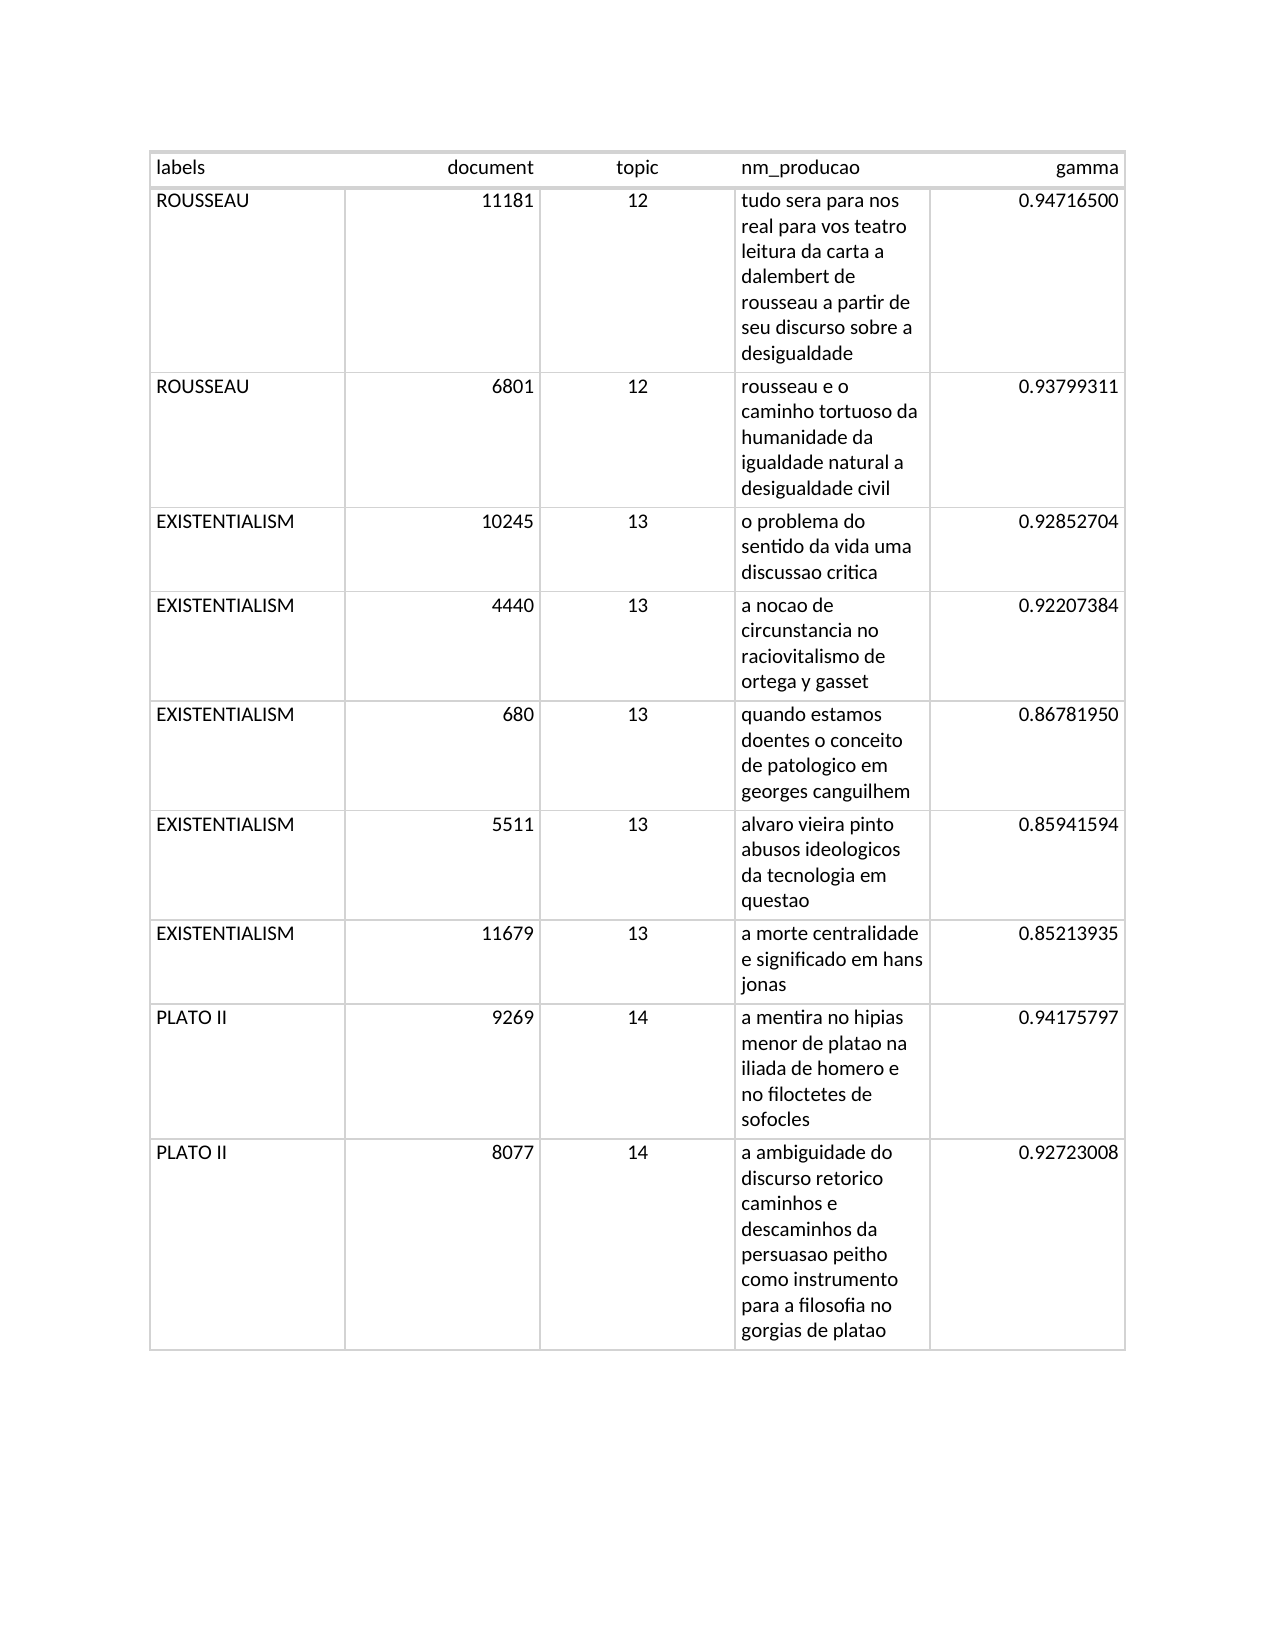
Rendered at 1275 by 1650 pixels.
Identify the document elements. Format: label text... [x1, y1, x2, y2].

table_header labels [151, 154, 345, 186]
table_cell 13 [541, 811, 734, 919]
table_cell EXISTENTIALISM [151, 508, 344, 591]
table_cell 13 [541, 508, 734, 591]
table_cell 5511 [346, 811, 539, 919]
table_cell 0.93799311 [931, 373, 1124, 506]
table_header nm_producao [735, 154, 930, 186]
table_cell 0.85941594 [931, 811, 1124, 919]
table_cell a morte centralidade e significado em hans jonas [736, 921, 929, 1003]
table_cell 0.85213935 [931, 921, 1124, 1003]
table_cell 13 [541, 921, 734, 1003]
table_cell 11181 [346, 190, 539, 372]
table_cell 10245 [346, 508, 539, 591]
table_cell rousseau e o caminho tortuoso da humanidade da igualdade natural a desigualdade civil [736, 373, 929, 506]
table_cell 12 [541, 373, 734, 506]
table_cell alvaro vieira pinto abusos ideologicos da tecnologia em questao [736, 811, 929, 919]
table_cell EXISTENTIALISM [151, 702, 344, 809]
table_header gamma [930, 154, 1124, 186]
table_cell 13 [541, 702, 734, 809]
table_cell quando estamos doentes o conceito de patologico em georges canguilhem [736, 702, 929, 809]
table_cell ROUSSEAU [151, 190, 344, 372]
table_cell 0.92723008 [931, 1140, 1124, 1349]
table_cell 13 [541, 592, 734, 700]
table_cell EXISTENTIALISM [151, 811, 344, 919]
table_cell 0.86781950 [931, 702, 1124, 809]
table_header document [345, 154, 540, 186]
table_cell tudo sera para nos real para vos teatro leitura da carta a dalembert de rousseau a partir de seu discurso sobre a desigualdade [736, 190, 929, 372]
table_header topic [540, 154, 735, 186]
table_cell 680 [346, 702, 539, 809]
table_cell 8077 [346, 1140, 539, 1349]
table_cell 14 [541, 1140, 734, 1349]
table_cell a nocao de circunstancia no raciovitalismo de ortega y gasset [736, 592, 929, 700]
table_cell 14 [541, 1005, 734, 1138]
table_cell PLATO II [151, 1140, 344, 1349]
table_cell 6801 [346, 373, 539, 506]
table_cell EXISTENTIALISM [151, 921, 344, 1003]
table_cell a mentira no hipias menor de platao na iliada de homero e no filoctetes de sofocles [736, 1005, 929, 1138]
table_cell a ambiguidade do discurso retorico caminhos e descaminhos da persuasao peitho como instrumento para a filosofia no gorgias de platao [736, 1140, 929, 1349]
table_cell PLATO II [151, 1005, 344, 1138]
table_cell 9269 [346, 1005, 539, 1138]
table_cell o problema do sentido da vida uma discussao critica [736, 508, 929, 591]
table_cell 0.92852704 [931, 508, 1124, 591]
table_cell EXISTENTIALISM [151, 592, 344, 700]
table_cell 4440 [346, 592, 539, 700]
table_cell 0.94175797 [931, 1005, 1124, 1138]
table_cell ROUSSEAU [151, 373, 344, 506]
table_cell 11679 [346, 921, 539, 1003]
table_cell 0.94716500 [931, 190, 1124, 372]
table_cell 12 [541, 190, 734, 372]
table_cell 0.92207384 [931, 592, 1124, 700]
